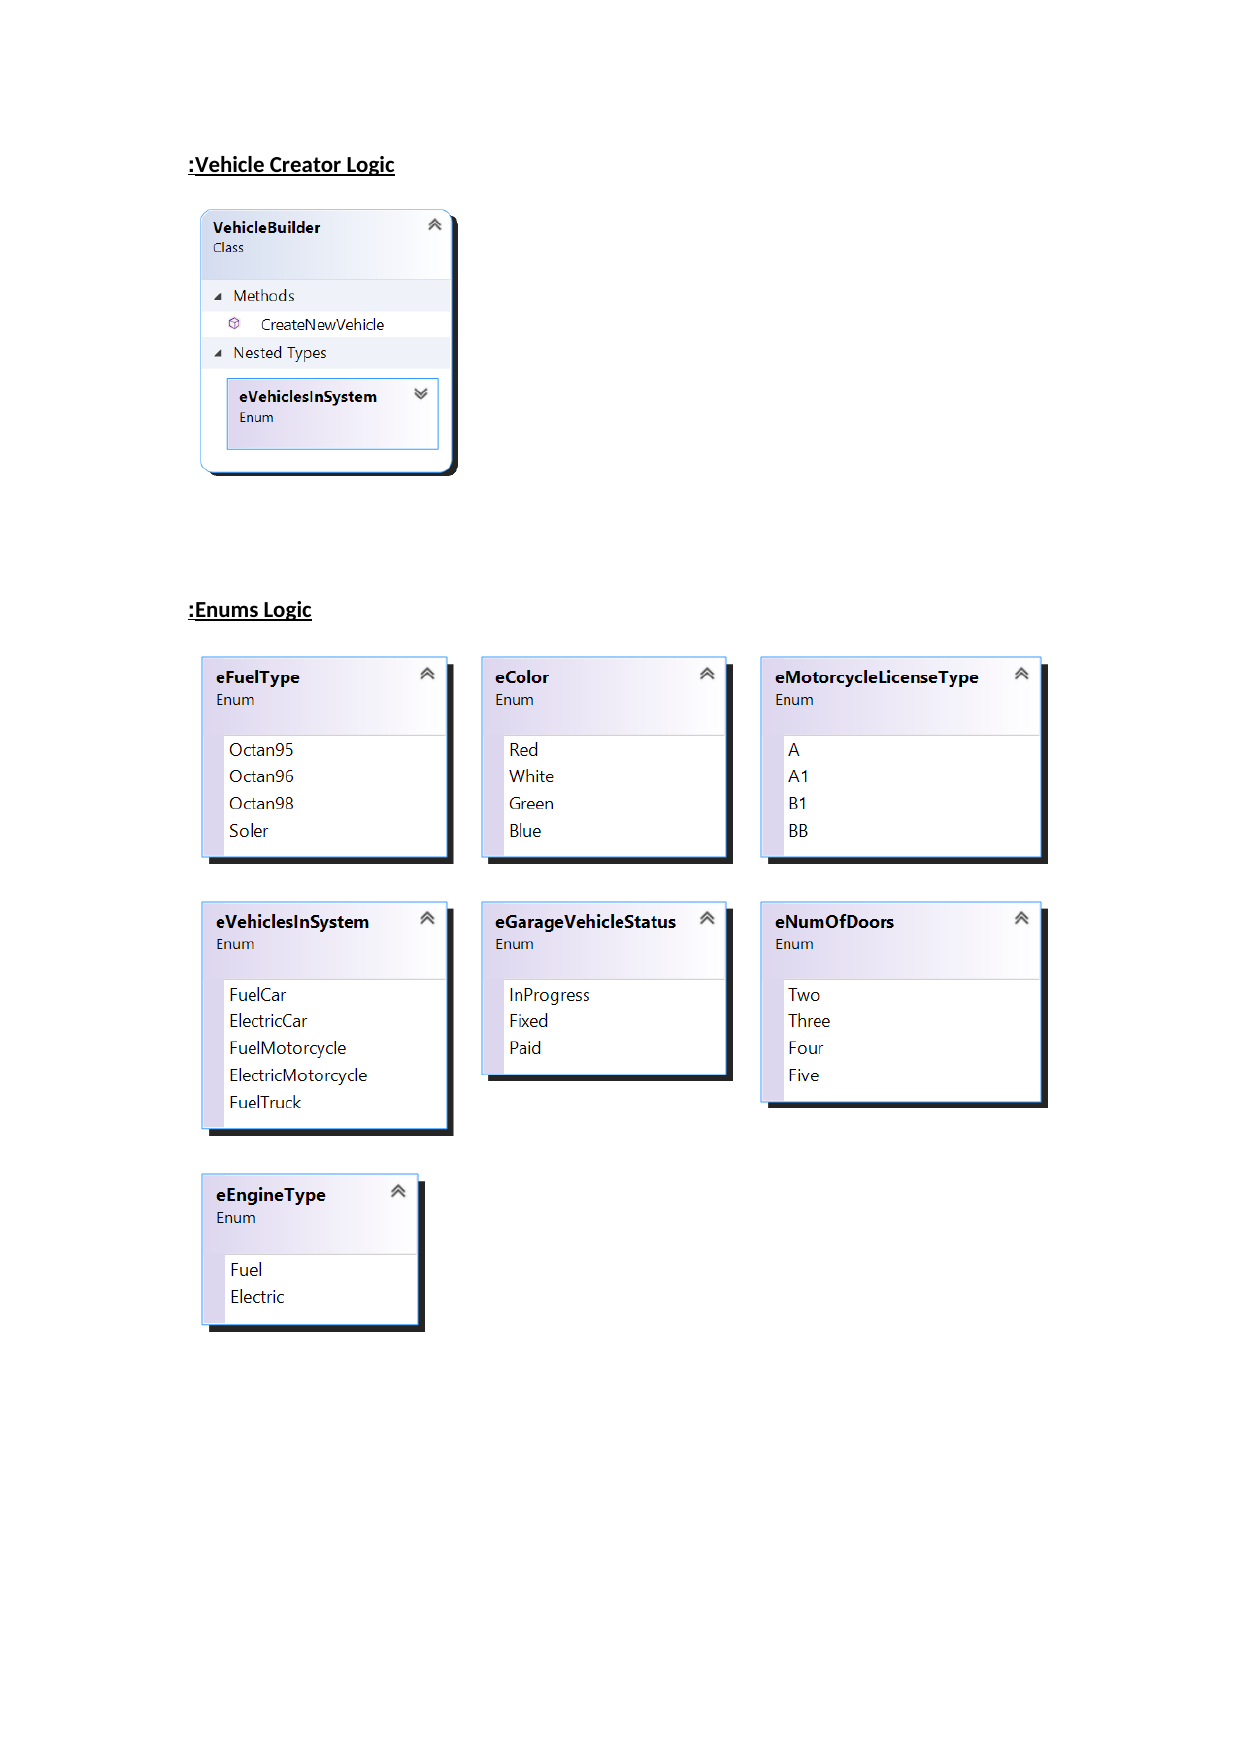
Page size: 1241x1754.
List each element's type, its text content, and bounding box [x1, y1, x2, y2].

picture [187, 1160, 431, 1338]
text Vehicle Creator Logic: [187, 150, 1053, 178]
text Enums Logic: [187, 595, 1053, 623]
picture [187, 642, 1053, 1141]
picture [187, 196, 463, 483]
